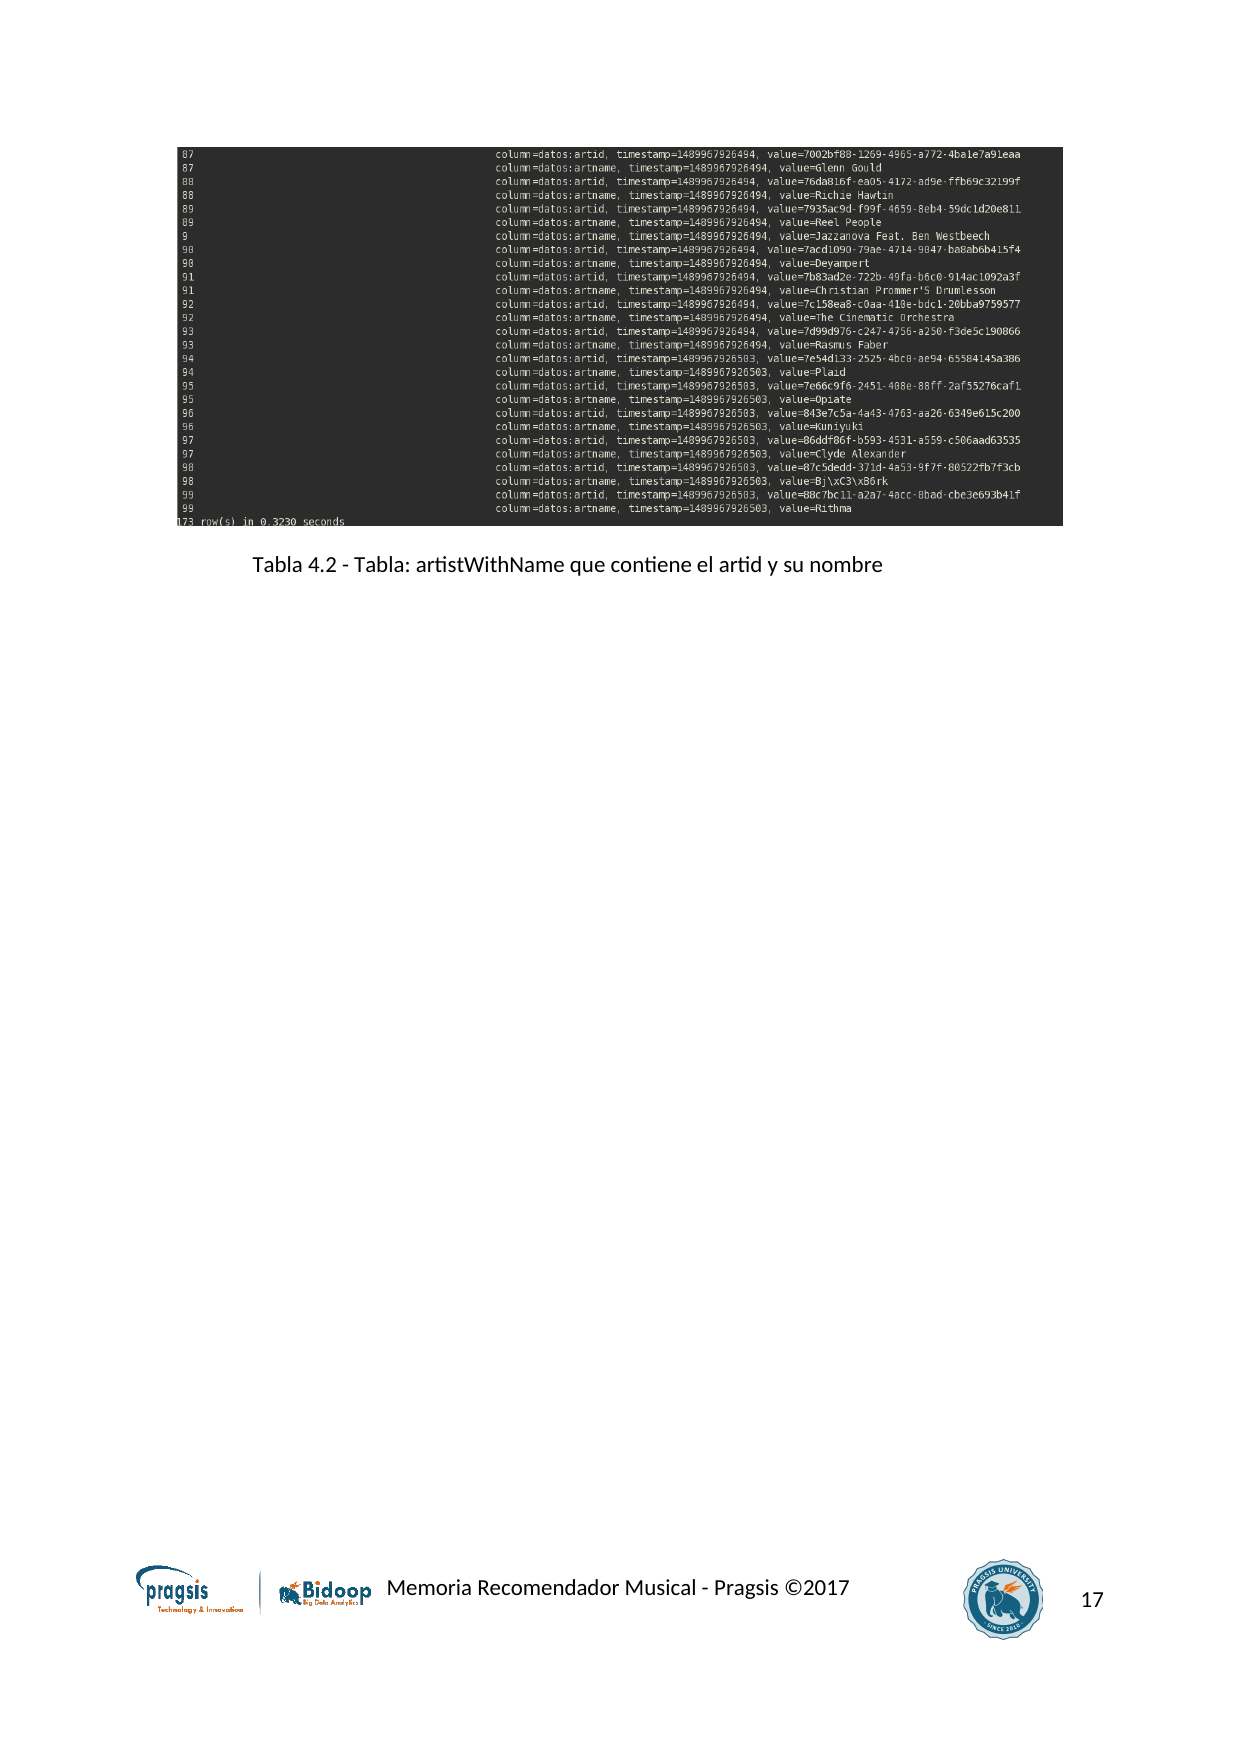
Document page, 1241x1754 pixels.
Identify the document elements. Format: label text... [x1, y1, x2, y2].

picture [963, 1559, 1043, 1640]
list Tabla 4.2 - Tabla: artistWithName que contiene el artid y su nombre [252, 550, 1063, 578]
picture [126, 1551, 375, 1625]
picture [177, 147, 1063, 526]
